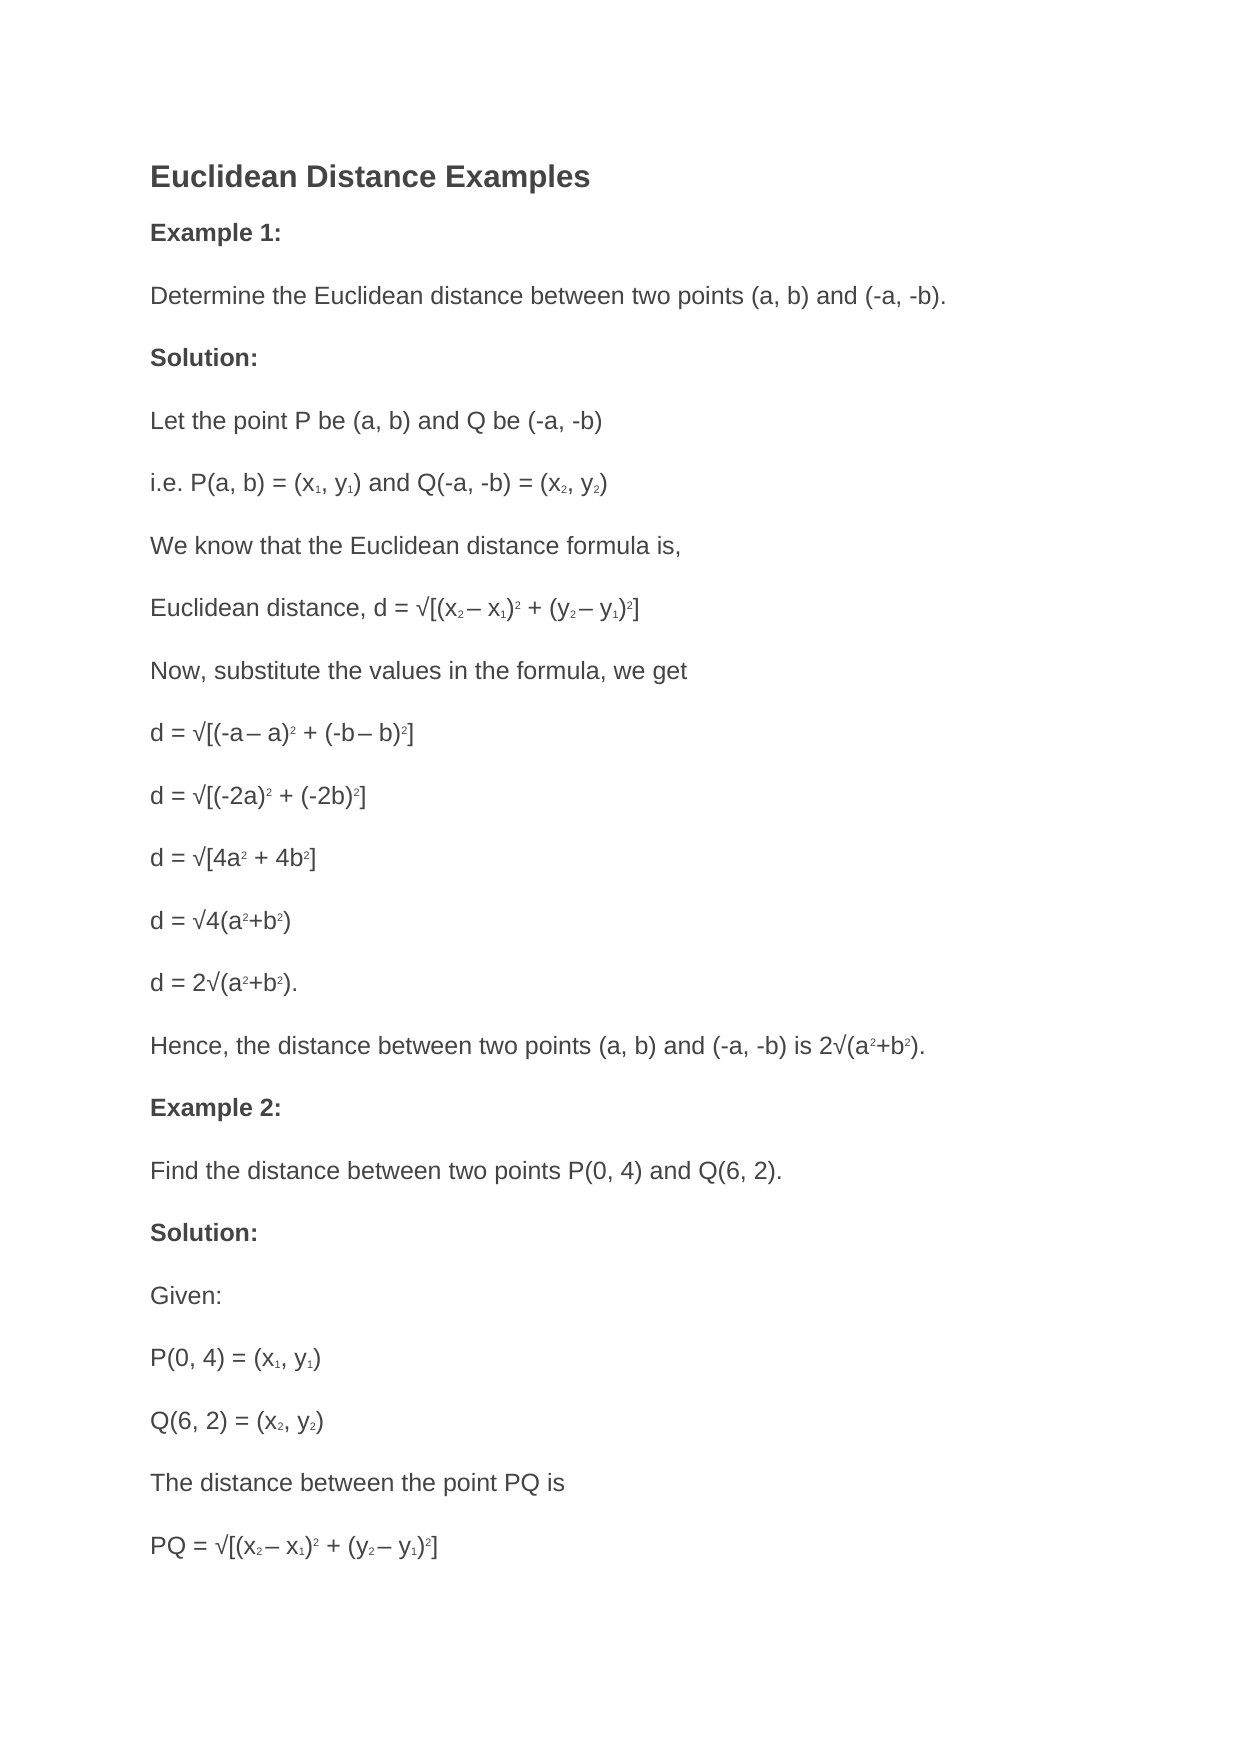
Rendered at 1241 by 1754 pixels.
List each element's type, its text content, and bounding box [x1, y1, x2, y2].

text Solution: [150, 1209, 1090, 1247]
text We know that the Euclidean distance formula is, [150, 522, 1090, 559]
text Q(6, 2) = (x2, y2) [150, 1397, 1090, 1434]
text Euclidean distance, d = √[(x2 – x1)2 + (y2 – y1)2] [150, 584, 1090, 622]
text Hence, the distance between two points (a, b) and (-a, -b) is 2√(a2+b2). [150, 1022, 1090, 1059]
text d = √4(a2+b2) [150, 897, 1090, 934]
text Example 1: [150, 209, 1090, 247]
text P(0, 4) = (x1, y1) [150, 1334, 1090, 1372]
text d = √[(-a – a)2 + (-b – b)2] [150, 709, 1090, 747]
text Given: [150, 1272, 1090, 1309]
text d = √[(-2a)2 + (-2b)2] [150, 772, 1090, 809]
text Now, substitute the values in the formula, we get [150, 647, 1090, 684]
text d = 2√(a2+b2). [150, 959, 1090, 997]
text Find the distance between two points P(0, 4) and Q(6, 2). [150, 1147, 1090, 1184]
text Solution: [150, 334, 1090, 372]
text Example 2: [150, 1084, 1090, 1122]
text Euclidean Distance Examples [150, 150, 1090, 194]
text d = √[4a2 + 4b2] [150, 834, 1090, 872]
text Determine the Euclidean distance between two points (a, b) and (-a, -b). [150, 272, 1090, 309]
text PQ = √[(x2 – x1)2 + (y2 – y1)2] [150, 1522, 1090, 1559]
text The distance between the point PQ is [150, 1459, 1090, 1497]
text i.e. P(a, b) = (x1, y1) and Q(-a, -b) = (x2, y2) [150, 459, 1090, 497]
text Let the point P be (a, b) and Q be (-a, -b) [150, 397, 1090, 434]
